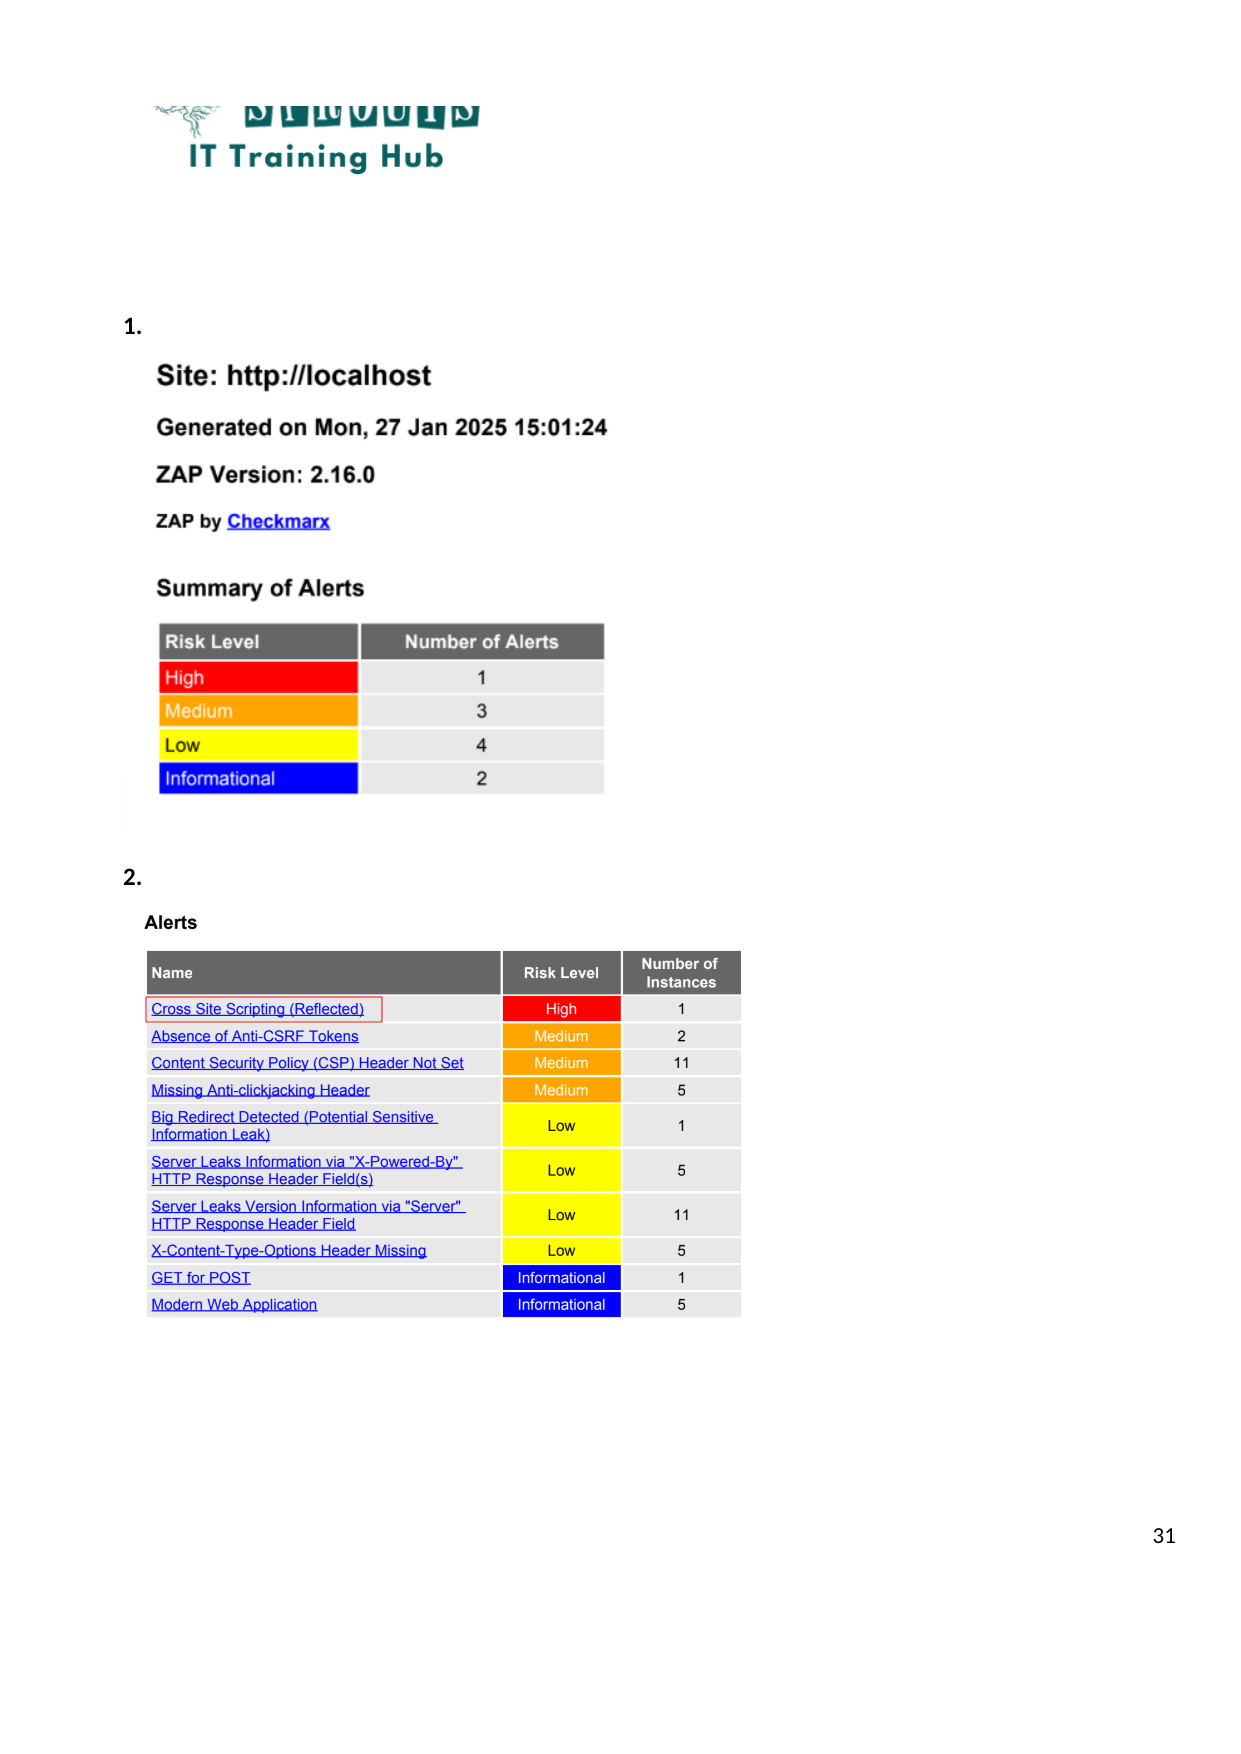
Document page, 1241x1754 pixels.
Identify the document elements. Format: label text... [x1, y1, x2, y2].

picture [122, 341, 721, 831]
text 2. [123, 862, 1176, 892]
picture [122, 106, 501, 191]
text 1. [123, 311, 1176, 341]
picture [122, 892, 819, 1364]
